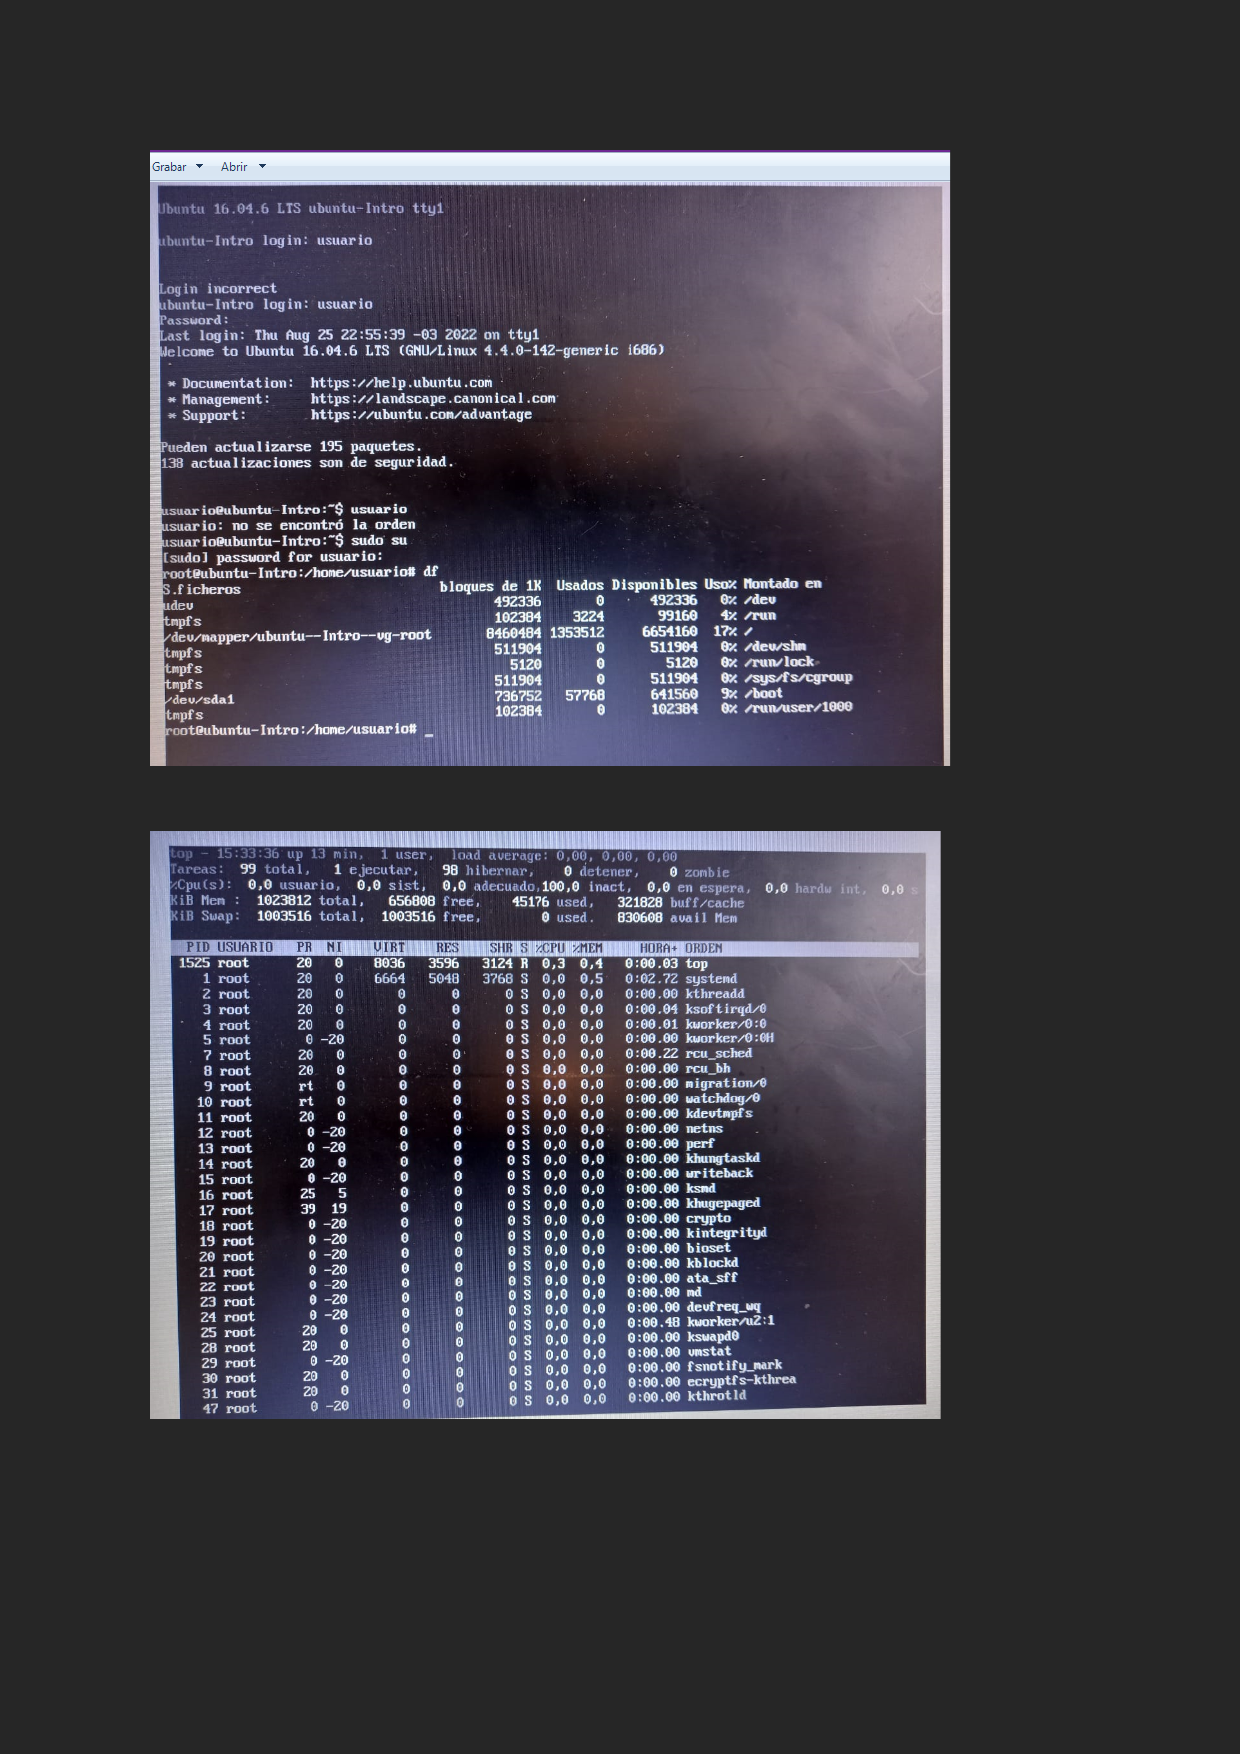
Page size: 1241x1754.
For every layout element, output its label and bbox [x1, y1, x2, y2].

picture [150, 150, 951, 766]
picture [150, 831, 941, 1419]
